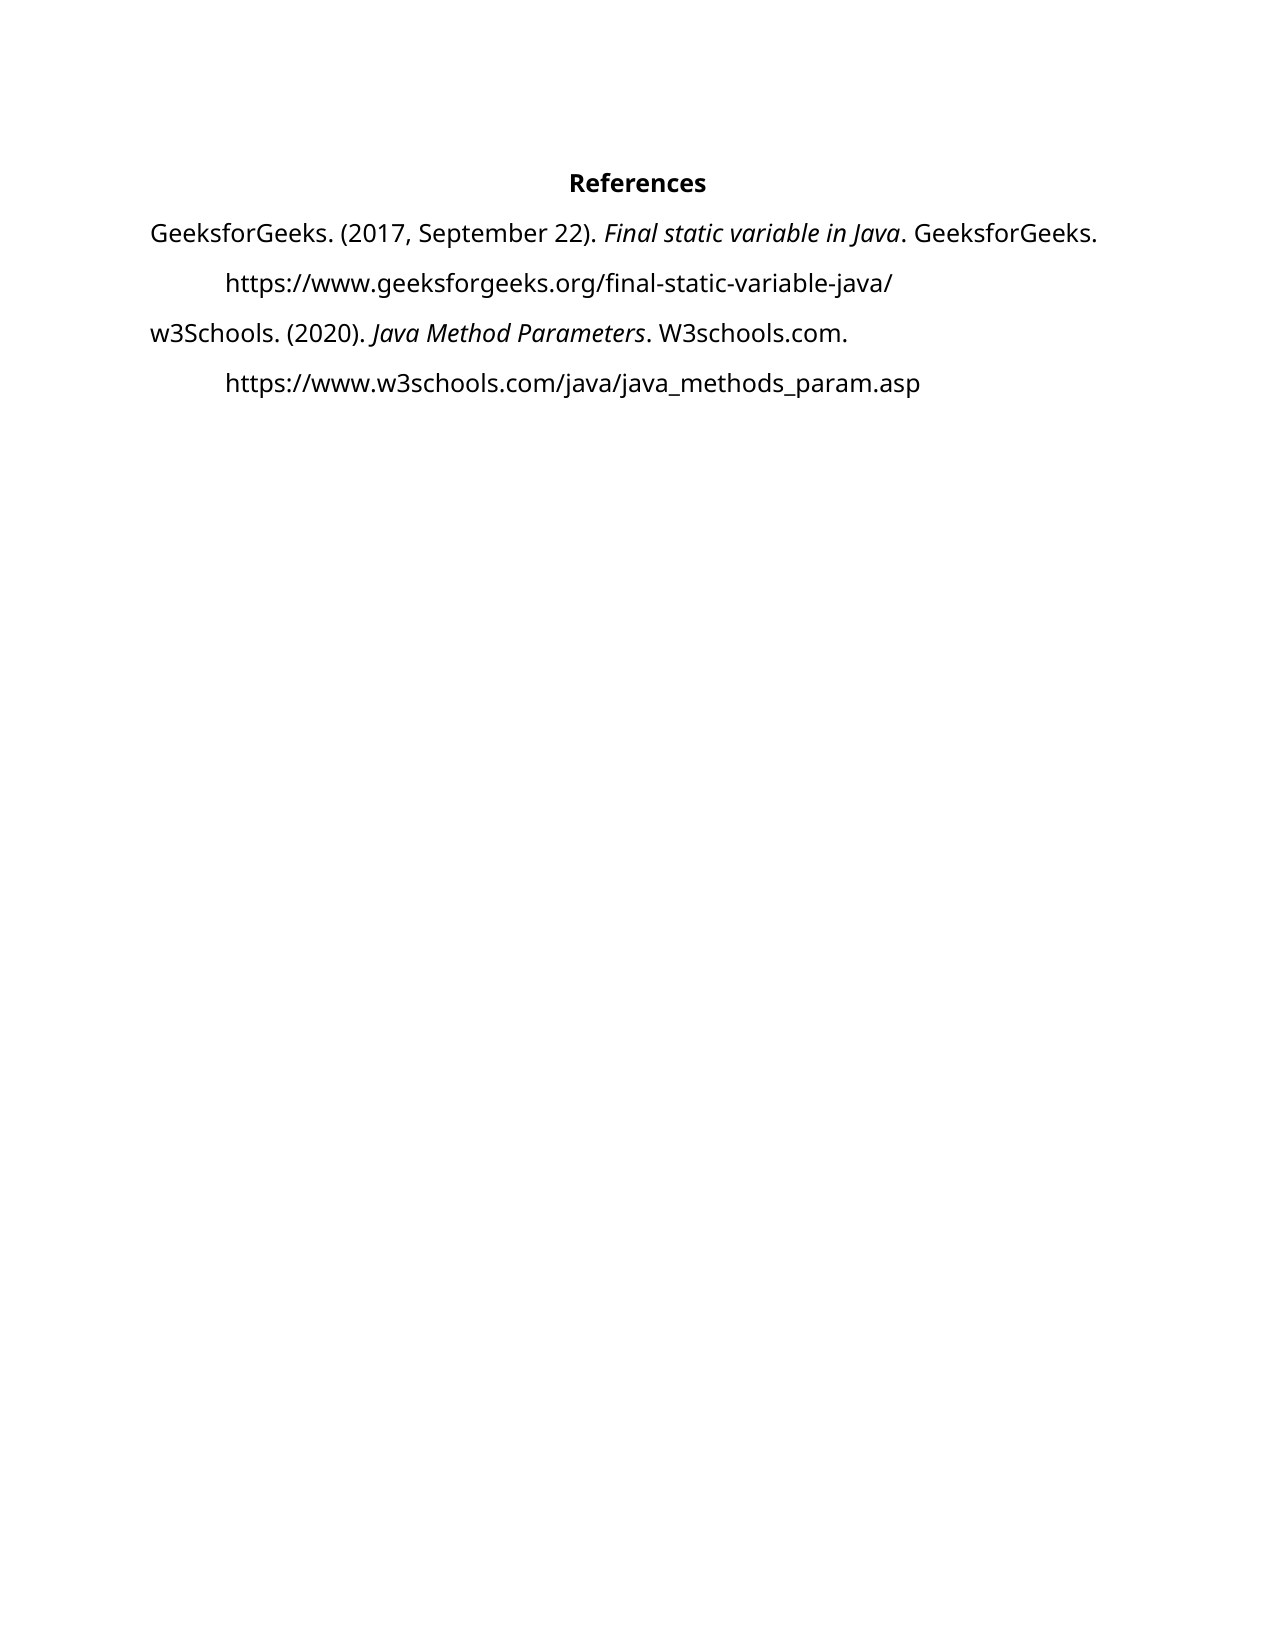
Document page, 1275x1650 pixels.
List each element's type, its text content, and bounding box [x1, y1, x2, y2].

text w3Schools. (2020). Java Method Parameters. W3schools.com. https://www.w3schools.com/java/java_methods_param.asp [150, 300, 1125, 400]
text References [150, 150, 1125, 200]
text GeeksforGeeks. (2017, September 22). Final static variable in Java. GeeksforGeeks. https://www.geeksforgeeks.org/final-static-variable-java/ [150, 200, 1125, 300]
